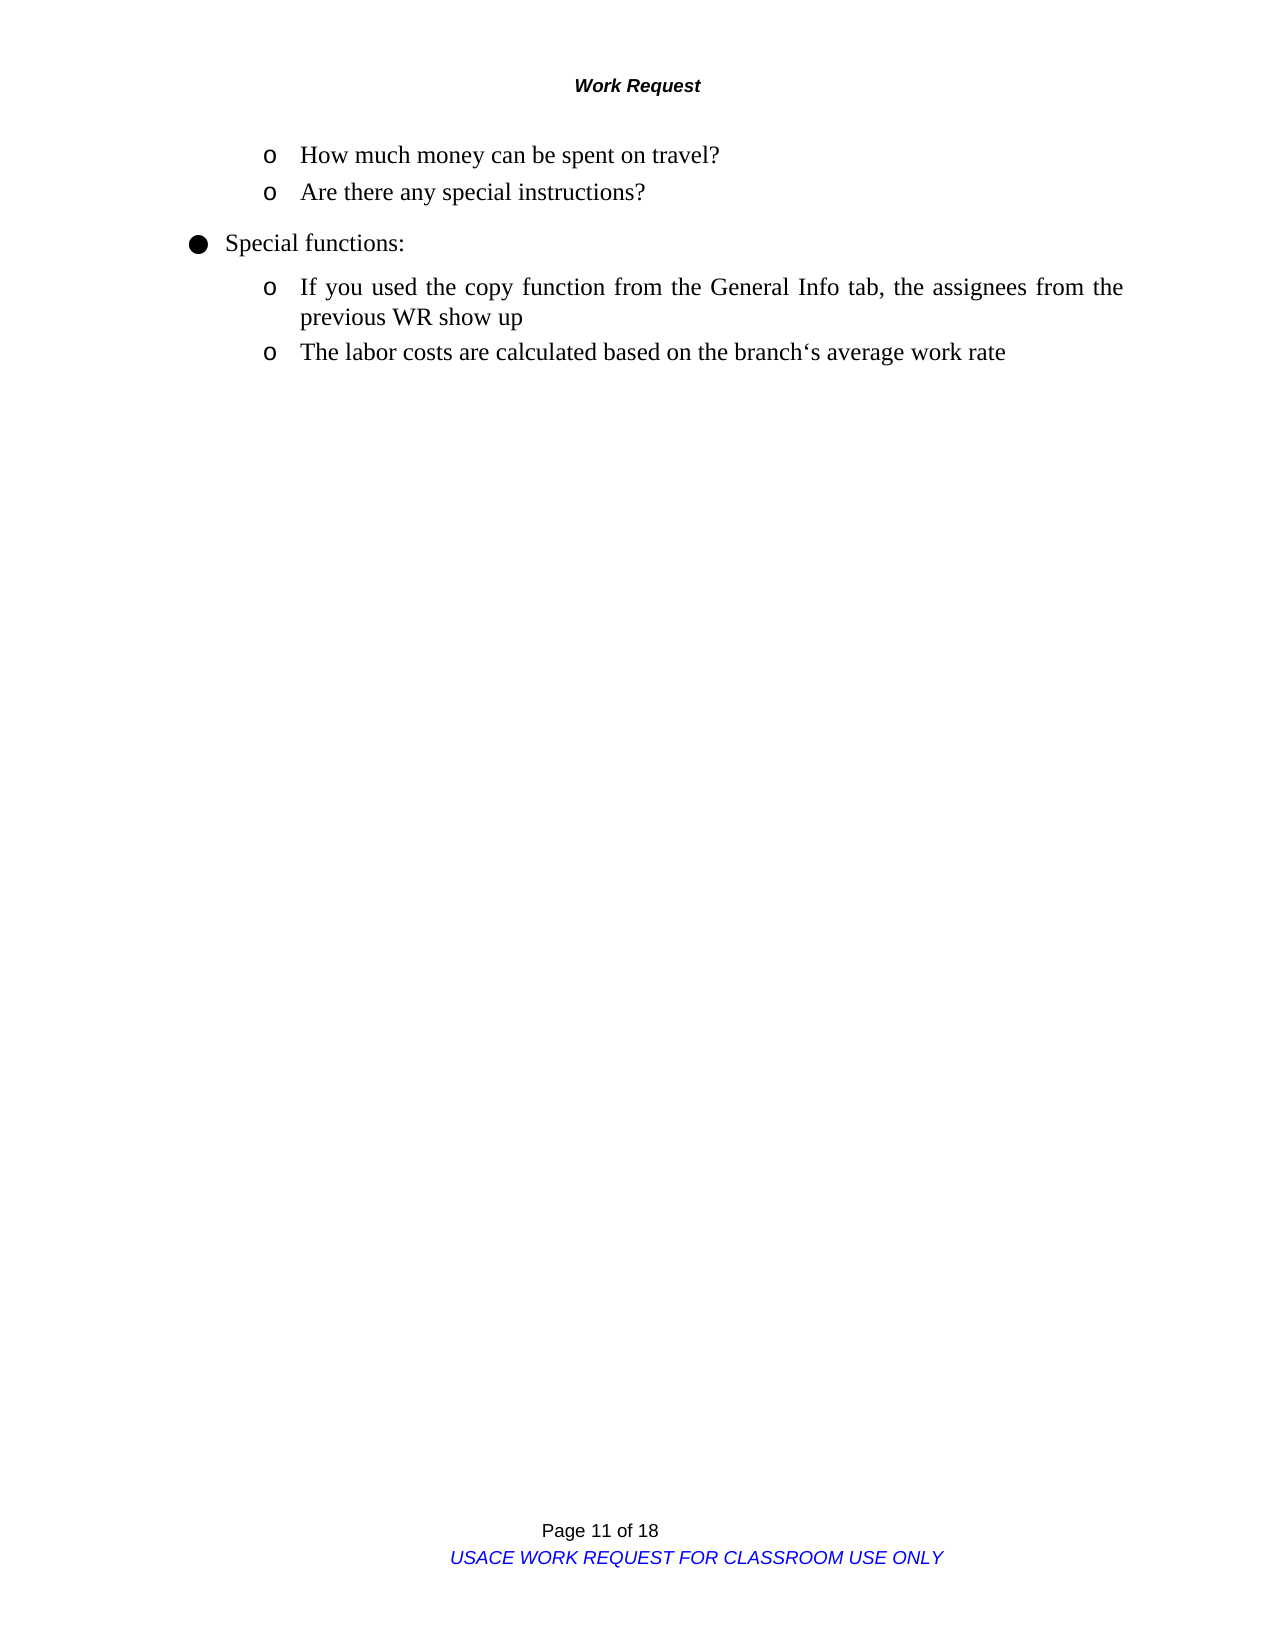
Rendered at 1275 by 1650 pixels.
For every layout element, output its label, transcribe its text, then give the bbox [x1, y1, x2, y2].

list The labor costs are calculated based on the branch‘s average work rate [262, 337, 1125, 368]
list How much money can be spent on travel? [262, 140, 1125, 171]
list If you used the copy function from the General Info tab, the assignees from the previous WR show up [262, 272, 1125, 331]
list Are there any special instructions? [262, 177, 1125, 208]
list Special functions: [187, 214, 1125, 265]
